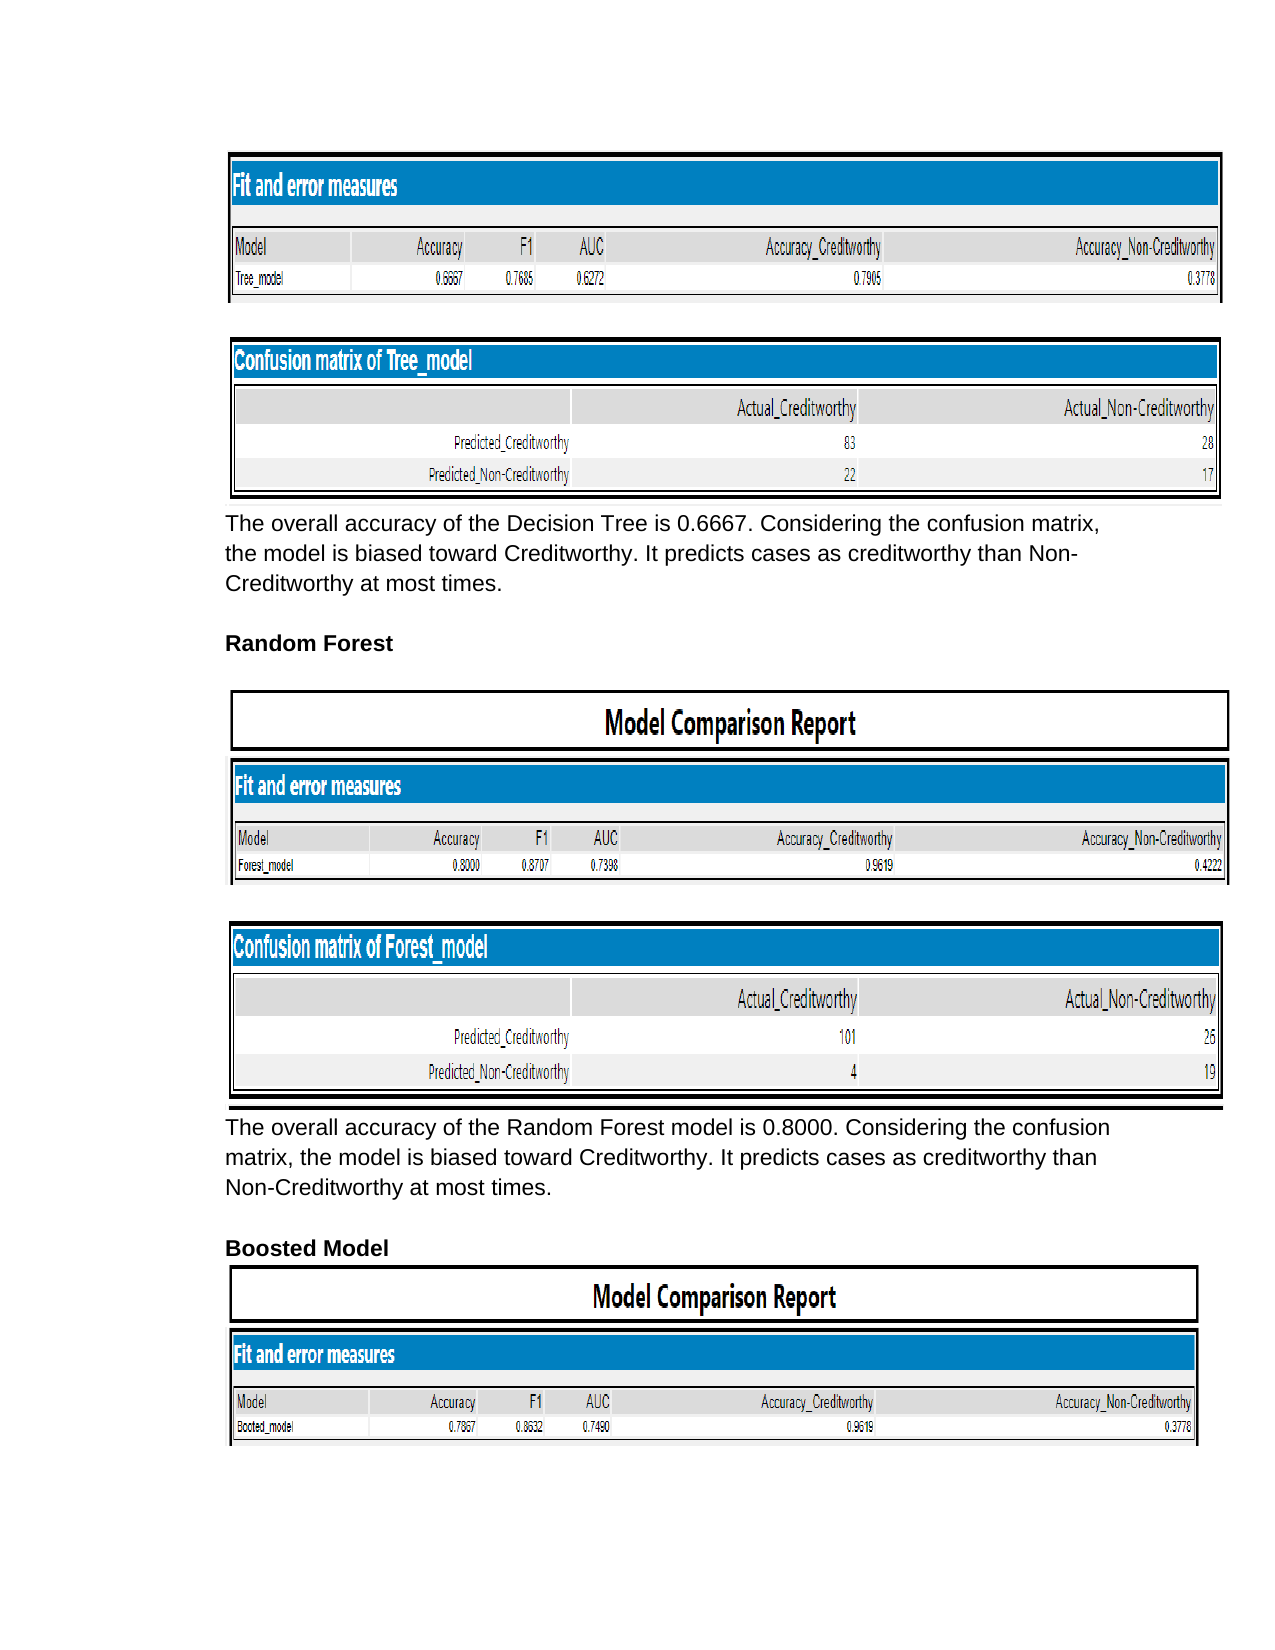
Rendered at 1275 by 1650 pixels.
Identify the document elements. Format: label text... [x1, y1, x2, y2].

text Boosted Model [225, 1235, 1125, 1261]
picture [225, 150, 1223, 303]
text The overall accuracy of the Random Forest model is 0.8000. Considering the confusion matrix, the model is biased toward Creditworthy. It predicts cases as creditworthy than Non-Creditworthy at most times. [225, 1114, 1125, 1201]
picture [225, 337, 1226, 506]
picture [225, 918, 1226, 1110]
picture [225, 690, 1230, 885]
text Random Forest [225, 630, 1125, 657]
text The overall accuracy of the Decision Tree is 0.6667. Considering the confusion matrix, the model is biased toward Creditworthy. It predicts cases as creditworthy than Non-Creditworthy at most times. [225, 509, 1125, 596]
picture [225, 1265, 1199, 1446]
